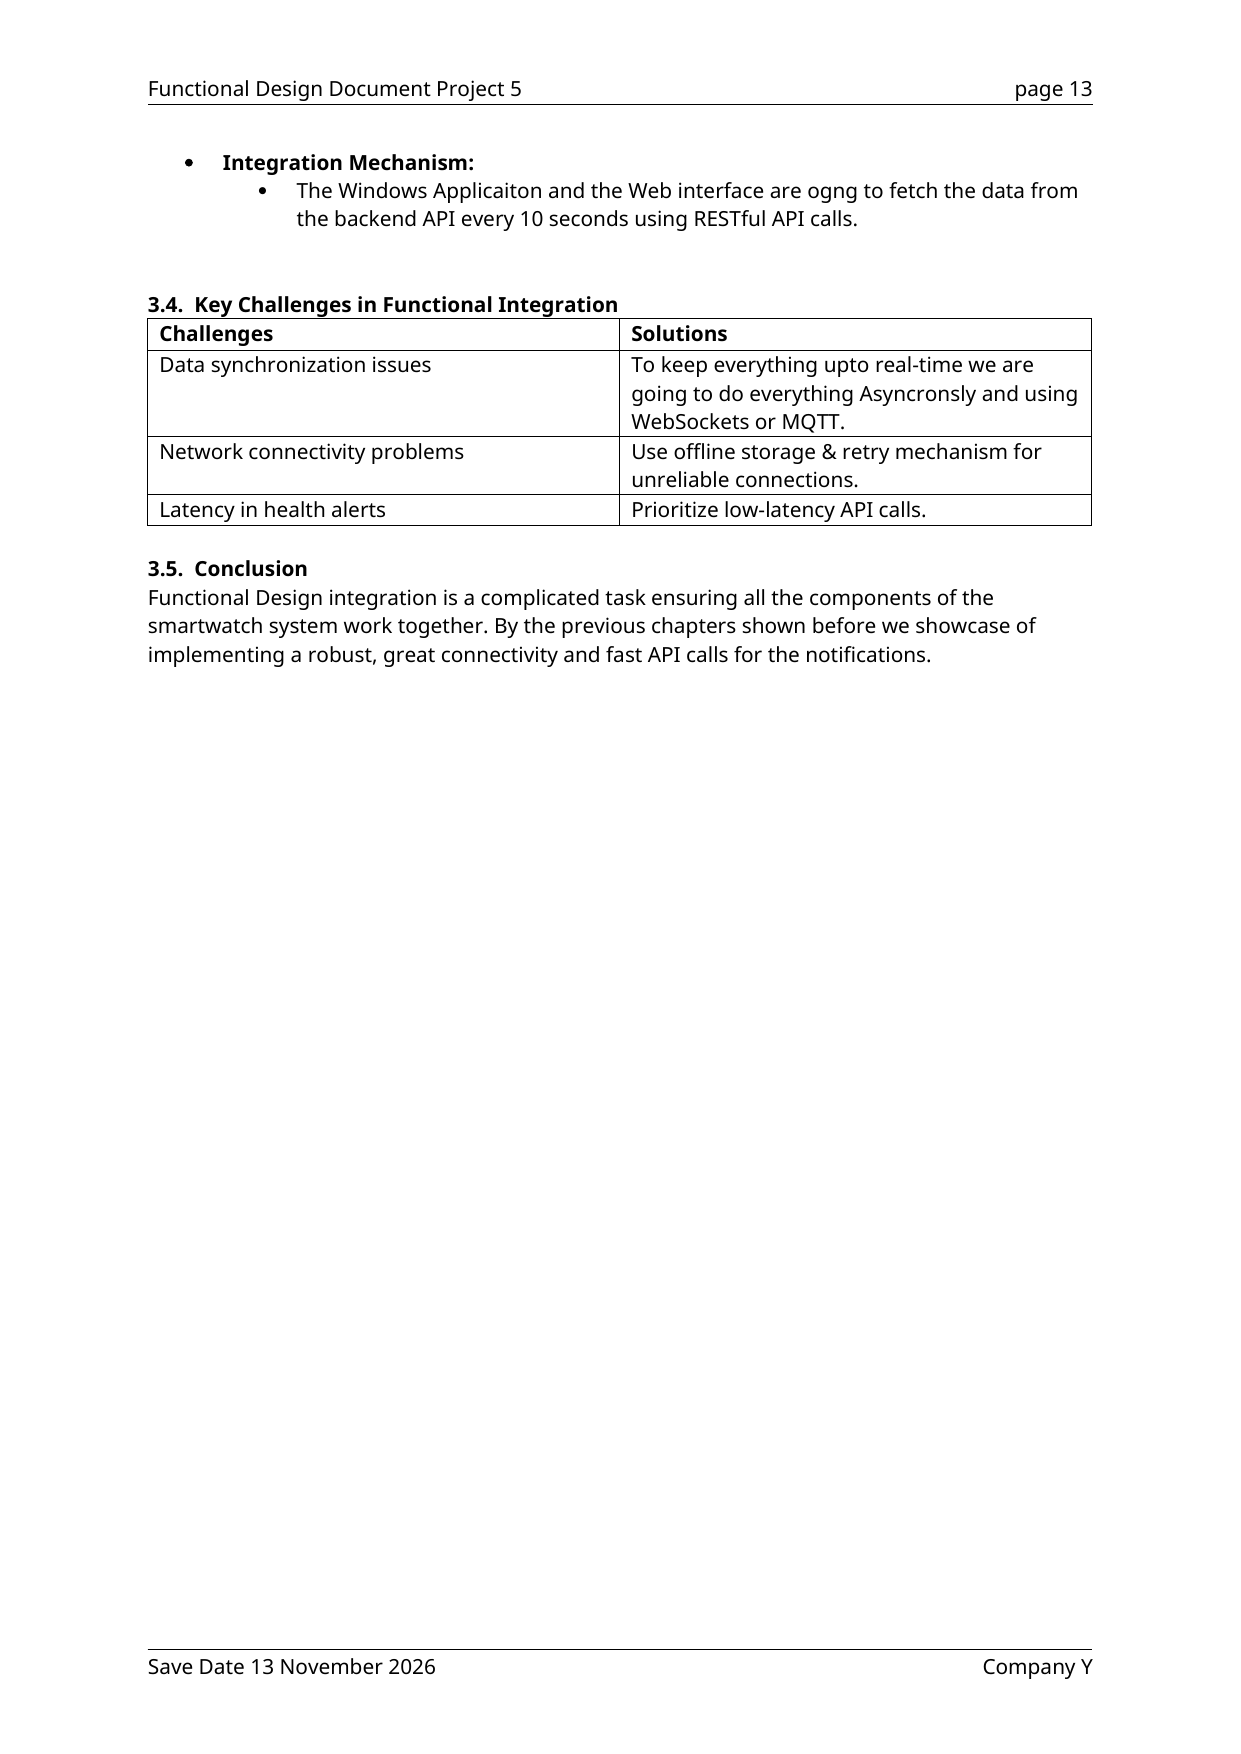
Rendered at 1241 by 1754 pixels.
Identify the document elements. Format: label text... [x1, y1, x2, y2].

table_cell Latency in health alerts [148, 495, 619, 525]
text 3.4. Key Challenges in Functional Integration [148, 290, 1093, 318]
table_header Solutions [620, 319, 1091, 349]
table_cell Prioritize low-latency API calls. [620, 495, 1091, 525]
table_header Challenges [148, 319, 619, 349]
table_cell To keep everything upto real-time we are going to do everything Asyncronsly and using WebSockets or MQTT. [620, 351, 1091, 436]
table_cell Network connectivity problems [148, 437, 619, 494]
list The Windows Applicaiton and the Web interface are ogng to fetch the data from the backend API every 10 seconds using RESTful API calls. [259, 176, 1093, 233]
table_cell Use offline storage & retry mechanism for unreliable connections. [620, 437, 1091, 494]
list Integration Mechanism: [185, 148, 1093, 176]
text Functional Design integration is a complicated task ensuring all the components of the smartwatch system work together. By the previous chapters shown before we showcase of implementing a robust, great connectivity and fast API calls for the notifications. [148, 583, 1093, 668]
text 3.5. Conclusion [148, 554, 1093, 583]
table_cell Data synchronization issues [148, 351, 619, 436]
